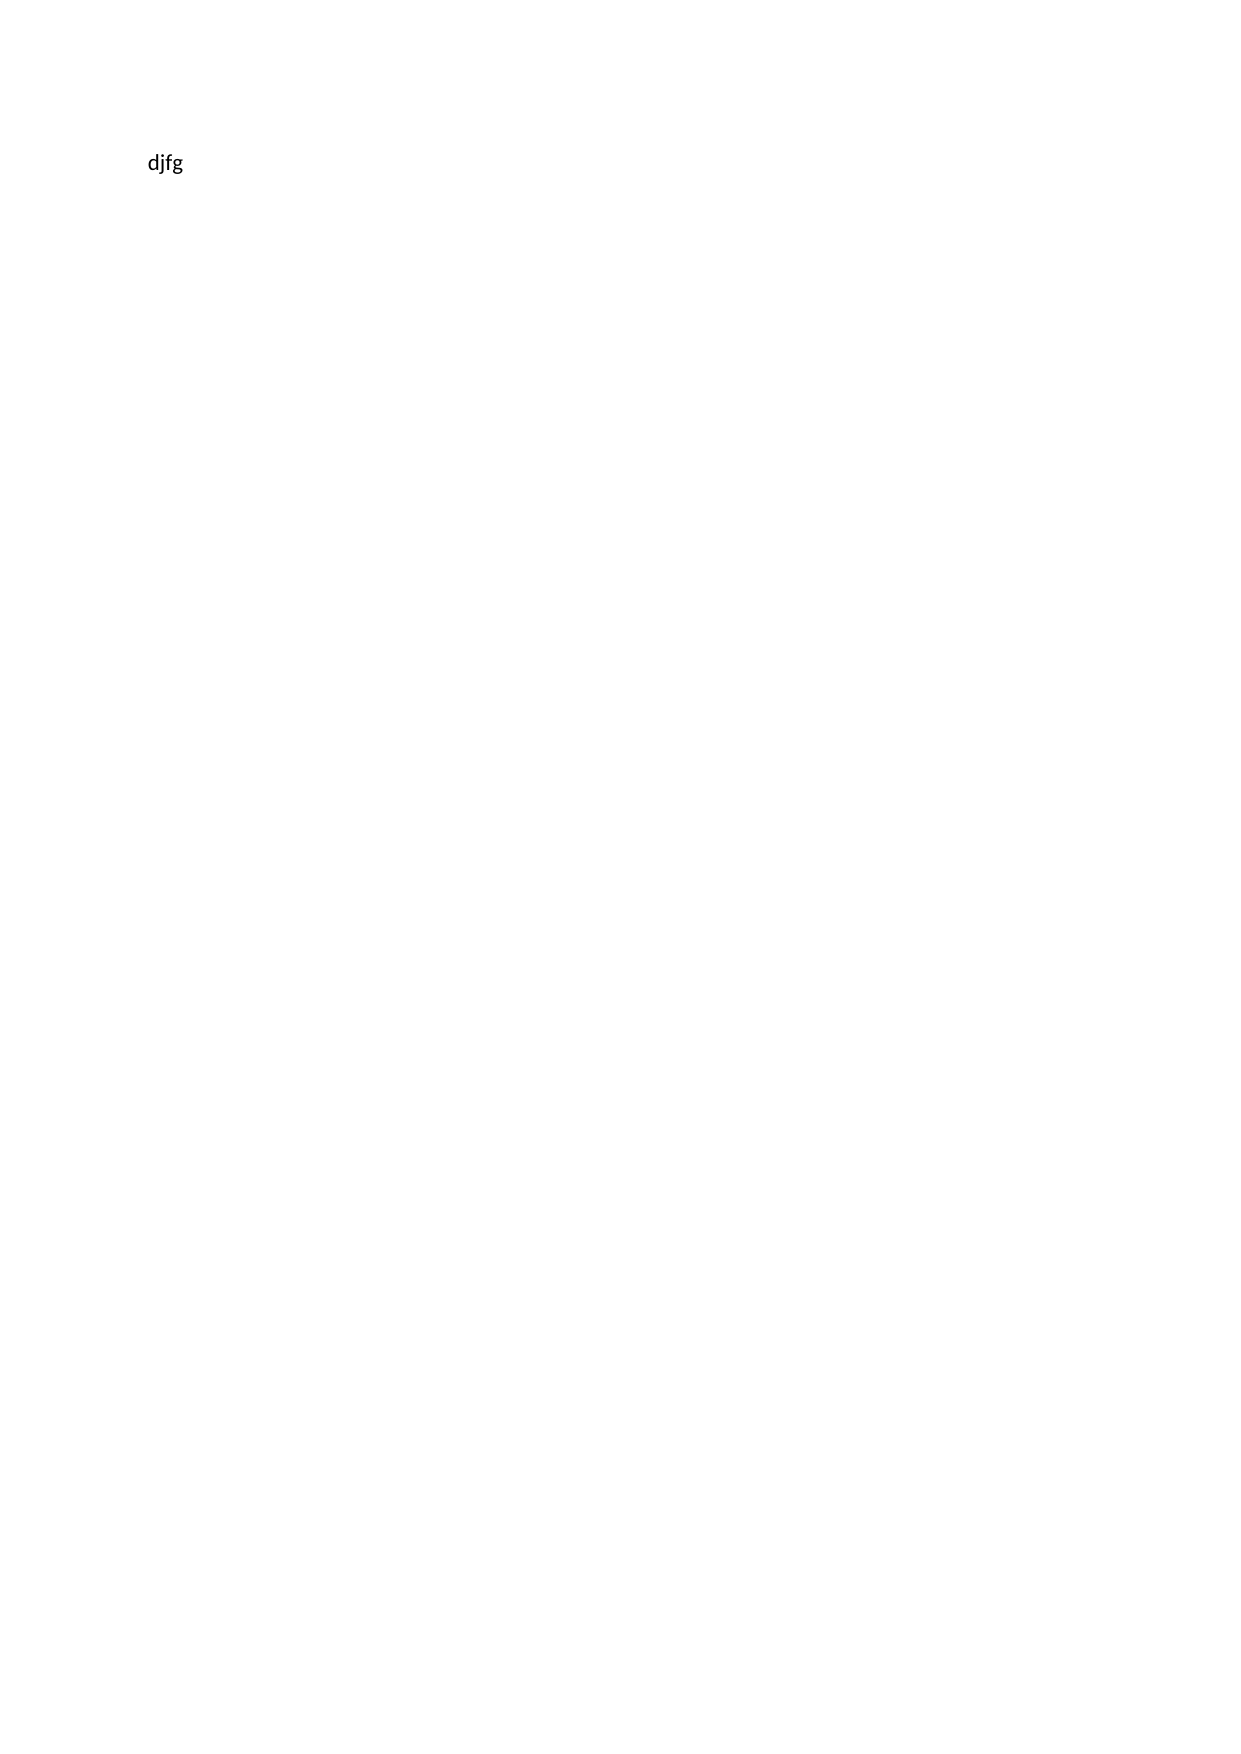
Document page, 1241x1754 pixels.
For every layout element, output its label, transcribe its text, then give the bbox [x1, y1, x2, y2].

text djfg [148, 148, 1093, 176]
